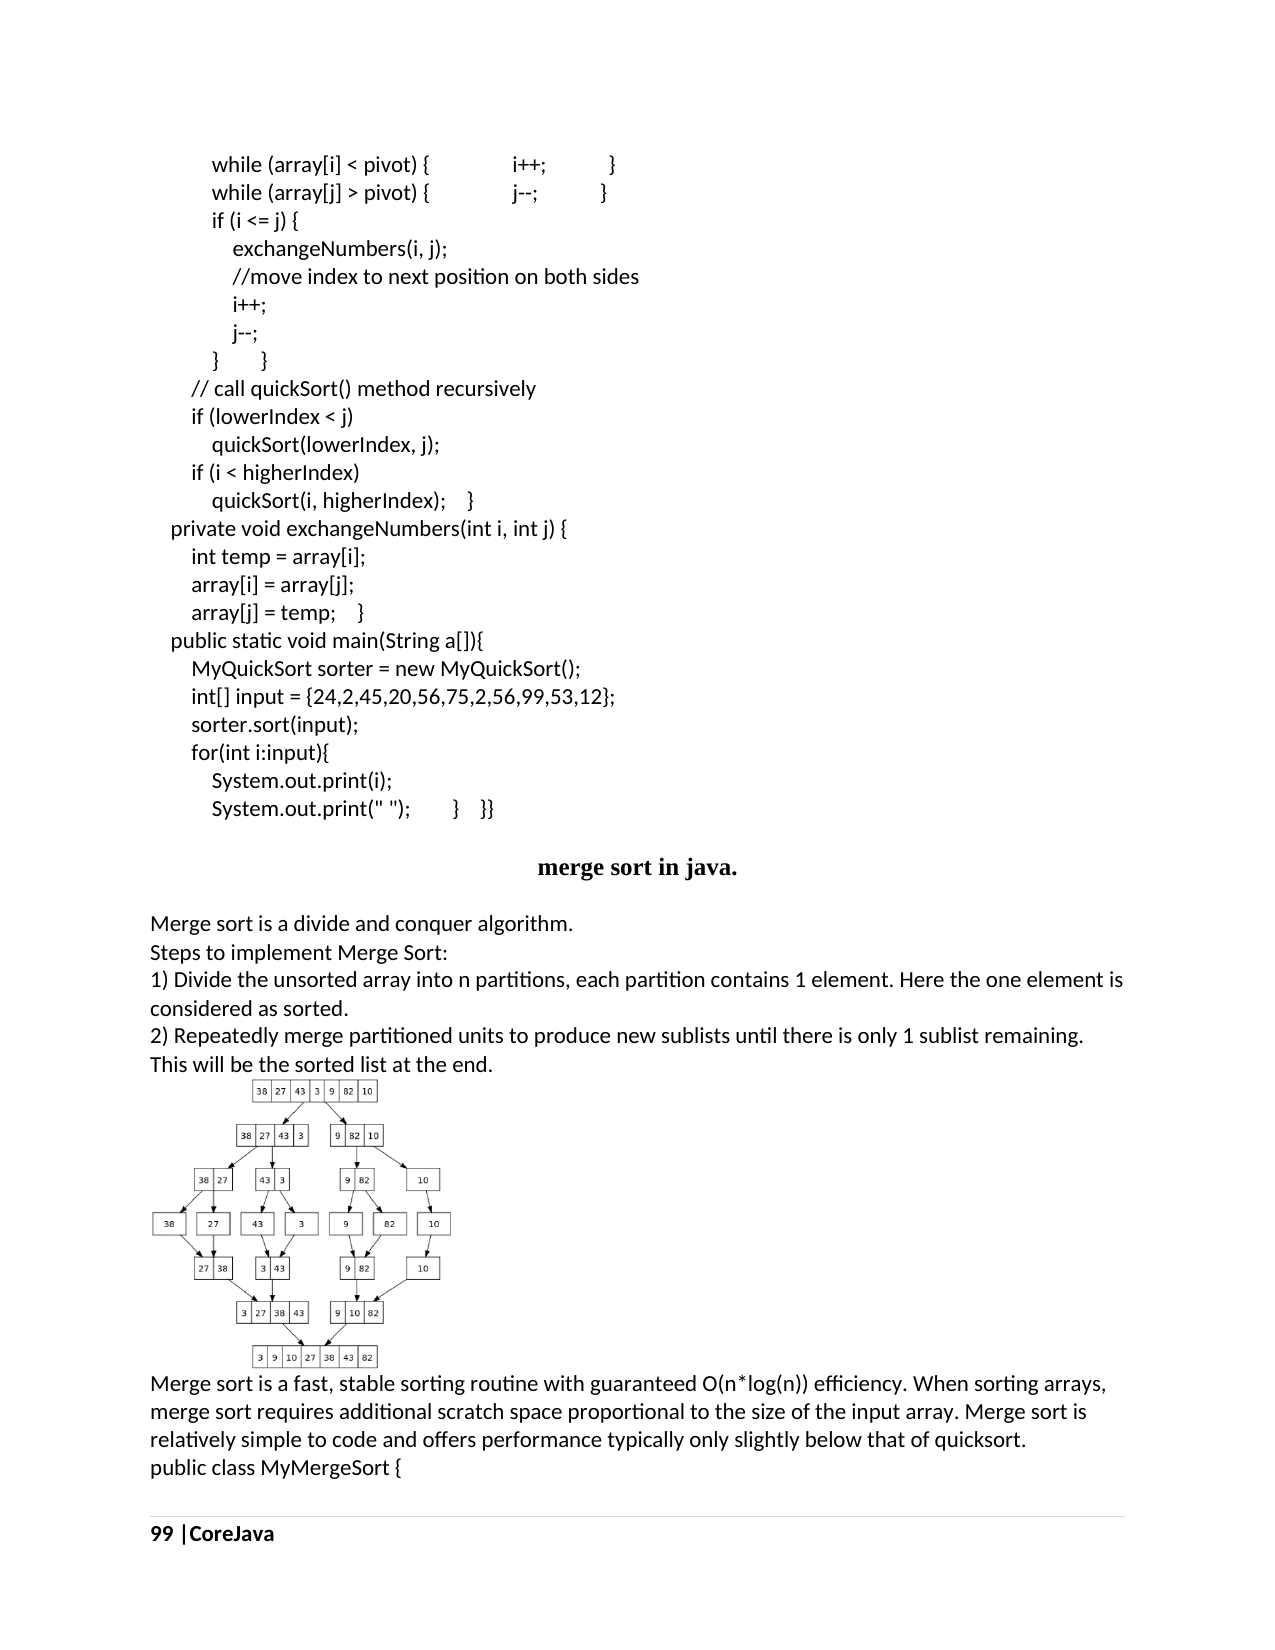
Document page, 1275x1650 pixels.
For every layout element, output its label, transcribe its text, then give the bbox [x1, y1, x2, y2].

text array[j] = temp; } [150, 598, 1125, 626]
text while (array[i] < pivot) { i++; } [150, 150, 1125, 178]
text //move index to next position on both sides [150, 262, 1125, 290]
text i++; [150, 290, 1125, 318]
text // call quickSort() method recursively [150, 374, 1125, 402]
text private void exchangeNumbers(int i, int j) { [150, 514, 1125, 542]
text MyQuickSort sorter = new MyQuickSort(); [150, 654, 1125, 682]
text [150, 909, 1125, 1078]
text } } [150, 346, 1125, 374]
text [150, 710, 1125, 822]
text if (lowerIndex < j) [150, 402, 1125, 430]
text if (i <= j) { [150, 206, 1125, 234]
text int[] input = {24,2,45,20,56,75,2,56,99,53,12}; [150, 682, 1125, 710]
text while (array[j] > pivot) { j--; } [150, 178, 1125, 206]
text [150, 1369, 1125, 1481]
text public static void main(String a[]){ [150, 626, 1125, 654]
picture [150, 1077, 453, 1370]
text if (i < higherIndex) [150, 458, 1125, 486]
text j--; [150, 318, 1125, 346]
text quickSort(lowerIndex, j); [150, 430, 1125, 458]
text array[i] = array[j]; [150, 570, 1125, 598]
text exchangeNumbers(i, j); [150, 234, 1125, 262]
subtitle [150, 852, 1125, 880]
text int temp = array[i]; [150, 542, 1125, 570]
text quickSort(i, higherIndex); } [150, 486, 1125, 514]
